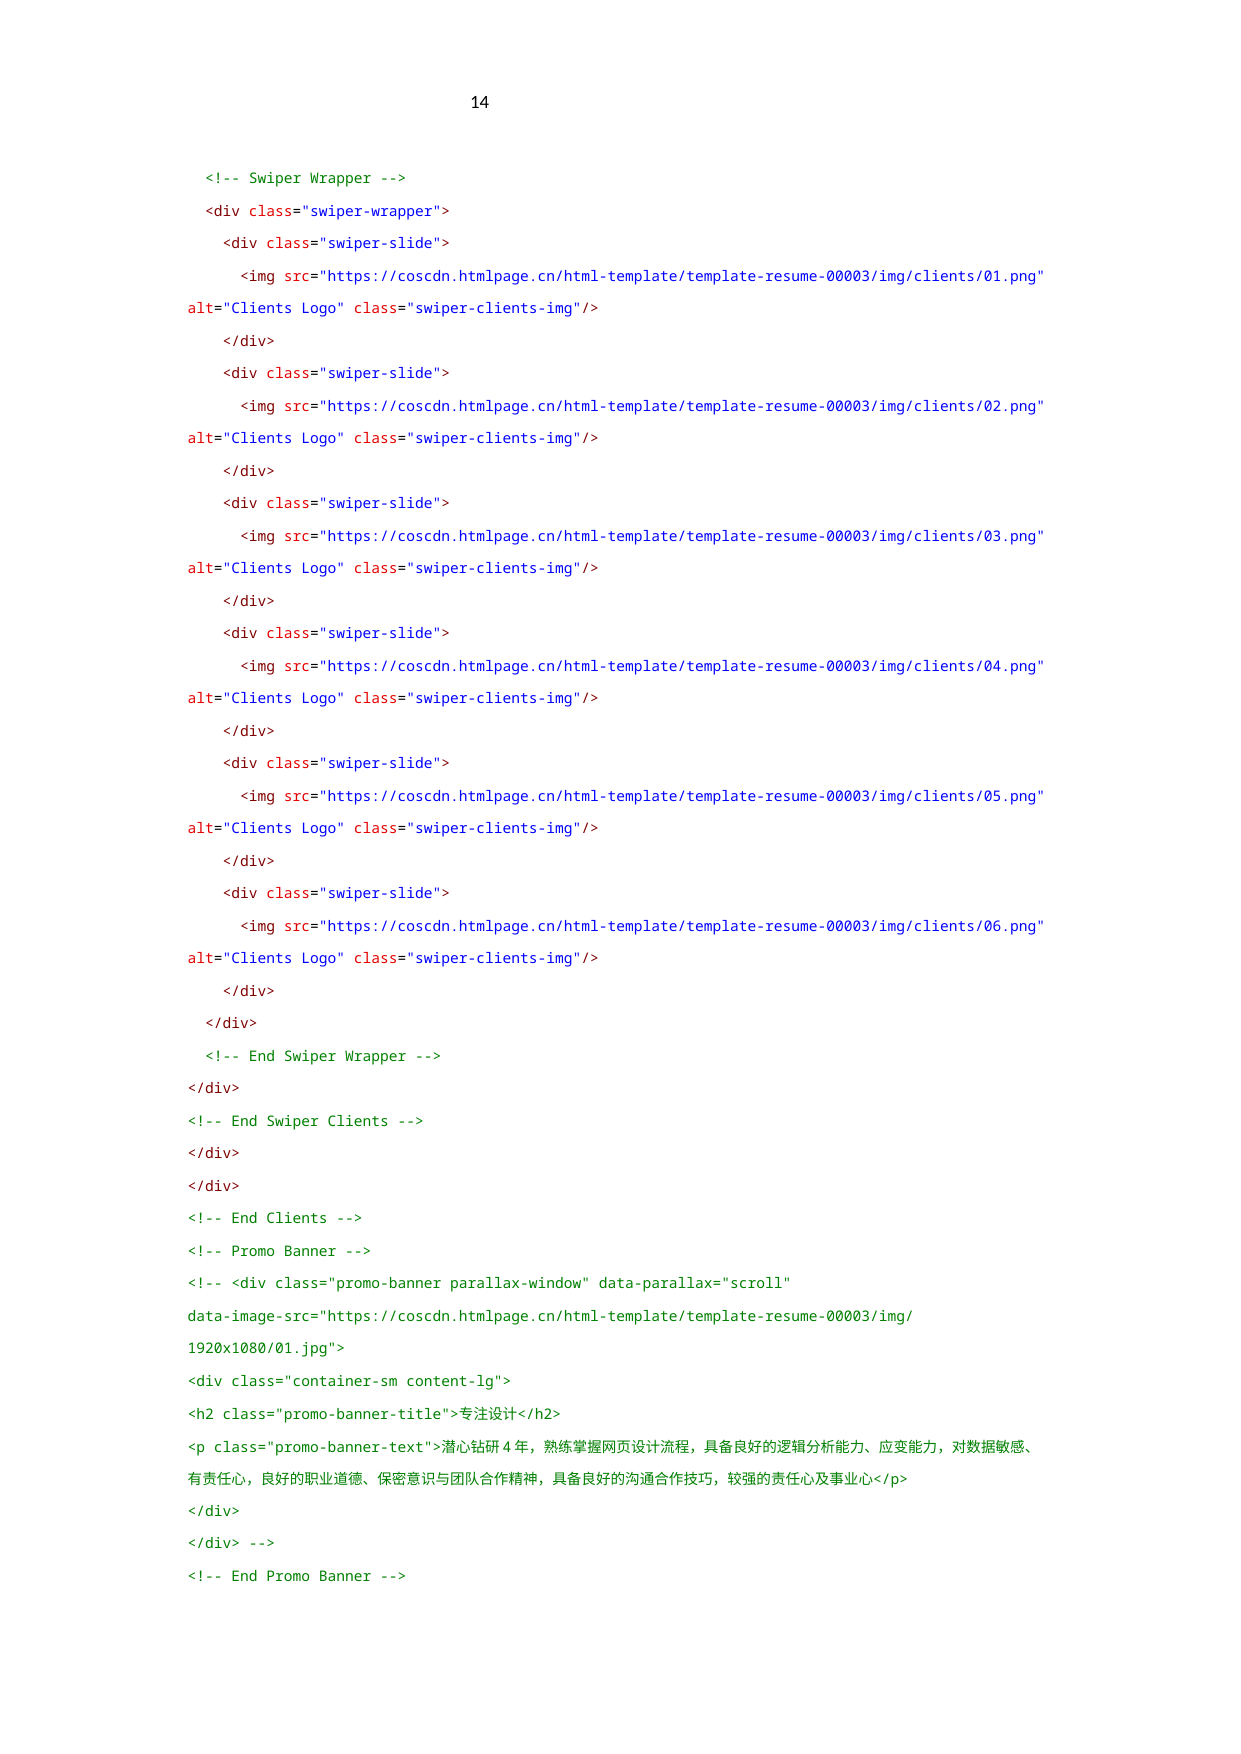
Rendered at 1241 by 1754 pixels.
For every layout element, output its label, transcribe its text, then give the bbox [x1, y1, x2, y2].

text <!-- End Swiper Clients --> [187, 1104, 1053, 1137]
text <img src="https://coscdn.htmlpage.cn/html-template/template-resume-00003/img/clients/02.png" alt="Clients Logo" class="swiper-clients-img"/> [187, 389, 1053, 454]
text <!-- <div class="promo-banner parallax-window" data-parallax="scroll" data-image-src="https://coscdn.htmlpage.cn/html-template/template-resume-00003/img/1920x1080/01.jpg"> [187, 1267, 1053, 1364]
text </div> [187, 714, 1053, 747]
text </div> [187, 584, 1053, 617]
text <p class="promo-banner-text">潜心钻研4年，熟练掌握网页设计流程，具备良好的逻辑分析能力、应变能力，对数据敏感、有责任心，良好的职业道德、保密意识与团队合作精神，具备良好的沟通合作技巧，较强的责任心及事业心</p> [187, 1429, 1053, 1494]
text <div class="swiper-slide"> [187, 747, 1053, 779]
text <img src="https://coscdn.htmlpage.cn/html-template/template-resume-00003/img/clients/06.png" alt="Clients Logo" class="swiper-clients-img"/> [187, 909, 1053, 974]
text <div class="container-sm content-lg"> [187, 1364, 1053, 1397]
text <!-- End Swiper Wrapper --> [187, 1039, 1053, 1072]
text <h2 class="promo-banner-title">专注设计</h2> [187, 1397, 1053, 1429]
text <!-- End Promo Banner --> [187, 1559, 1053, 1592]
text </div> [187, 1169, 1053, 1202]
text </div> [187, 974, 1053, 1007]
text </div> [187, 324, 1053, 357]
text <div class="swiper-slide"> [187, 617, 1053, 649]
text <!-- Promo Banner --> [187, 1234, 1053, 1267]
text <div class="swiper-slide"> [187, 487, 1053, 519]
text <img src="https://coscdn.htmlpage.cn/html-template/template-resume-00003/img/clients/05.png" alt="Clients Logo" class="swiper-clients-img"/> [187, 779, 1053, 844]
text <img src="https://coscdn.htmlpage.cn/html-template/template-resume-00003/img/clients/04.png" alt="Clients Logo" class="swiper-clients-img"/> [187, 649, 1053, 714]
text <img src="https://coscdn.htmlpage.cn/html-template/template-resume-00003/img/clients/03.png" alt="Clients Logo" class="swiper-clients-img"/> [187, 519, 1053, 584]
text </div> --> [187, 1527, 1053, 1559]
text <div class="swiper-wrapper"> [187, 194, 1053, 227]
text </div> [187, 454, 1053, 487]
text </div> [187, 1007, 1053, 1039]
text <div class="swiper-slide"> [187, 877, 1053, 909]
text <!-- End Clients --> [187, 1202, 1053, 1234]
text <div class="swiper-slide"> [187, 227, 1053, 259]
text </div> [187, 1137, 1053, 1169]
text <!-- Swiper Wrapper --> [187, 162, 1053, 194]
text <div class="swiper-slide"> [187, 357, 1053, 389]
text </div> [187, 1072, 1053, 1104]
text </div> [187, 844, 1053, 877]
text </div> [187, 1494, 1053, 1527]
text <img src="https://coscdn.htmlpage.cn/html-template/template-resume-00003/img/clients/01.png" alt="Clients Logo" class="swiper-clients-img"/> [187, 259, 1053, 324]
